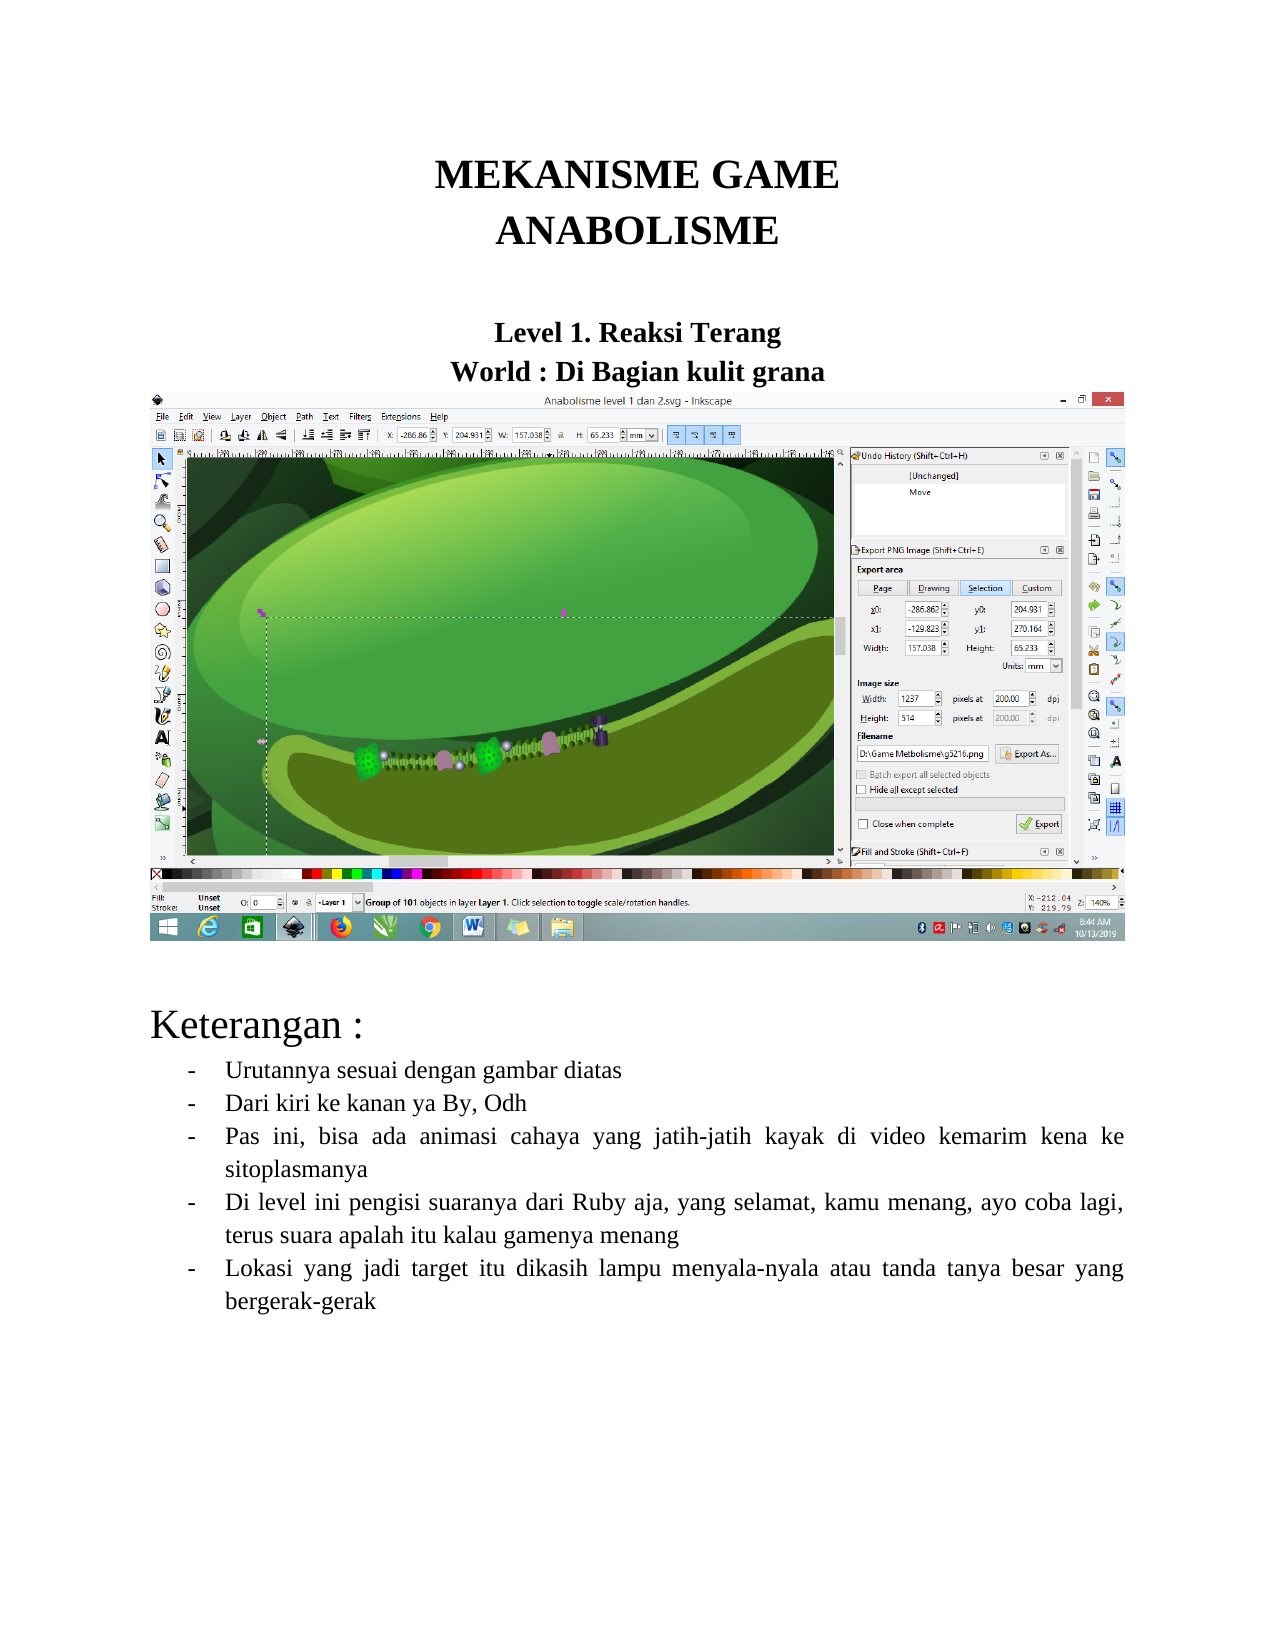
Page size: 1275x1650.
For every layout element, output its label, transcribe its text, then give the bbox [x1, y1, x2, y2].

text Level 1. Reaksi Terang [150, 315, 1125, 349]
text World : Di Bagian kulit grana [150, 354, 1125, 387]
list Pas ini, bisa ada animasi cahaya yang jatih-jatih kayak di video kemarim kena ke sitoplasmanya [187, 1121, 1125, 1183]
picture [150, 392, 1125, 941]
text Keterangan : [150, 1000, 1125, 1048]
list Urutannya sesuai dengan gambar diatas [187, 1055, 1125, 1084]
list Lokasi yang jadi target itu dikasih lampu menyala-nyala atau tanda tanya besar yang bergerak-gerak [187, 1253, 1125, 1315]
list Di level ini pengisi suaranya dari Ruby aja, yang selamat, kamu menang, ayo coba lagi, terus suara apalah itu kalau gamenya menang [187, 1187, 1125, 1249]
text MEKANISME GAME [150, 150, 1125, 198]
text ANABOLISME [150, 205, 1125, 253]
list Dari kiri ke kanan ya By, Odh [187, 1088, 1125, 1117]
